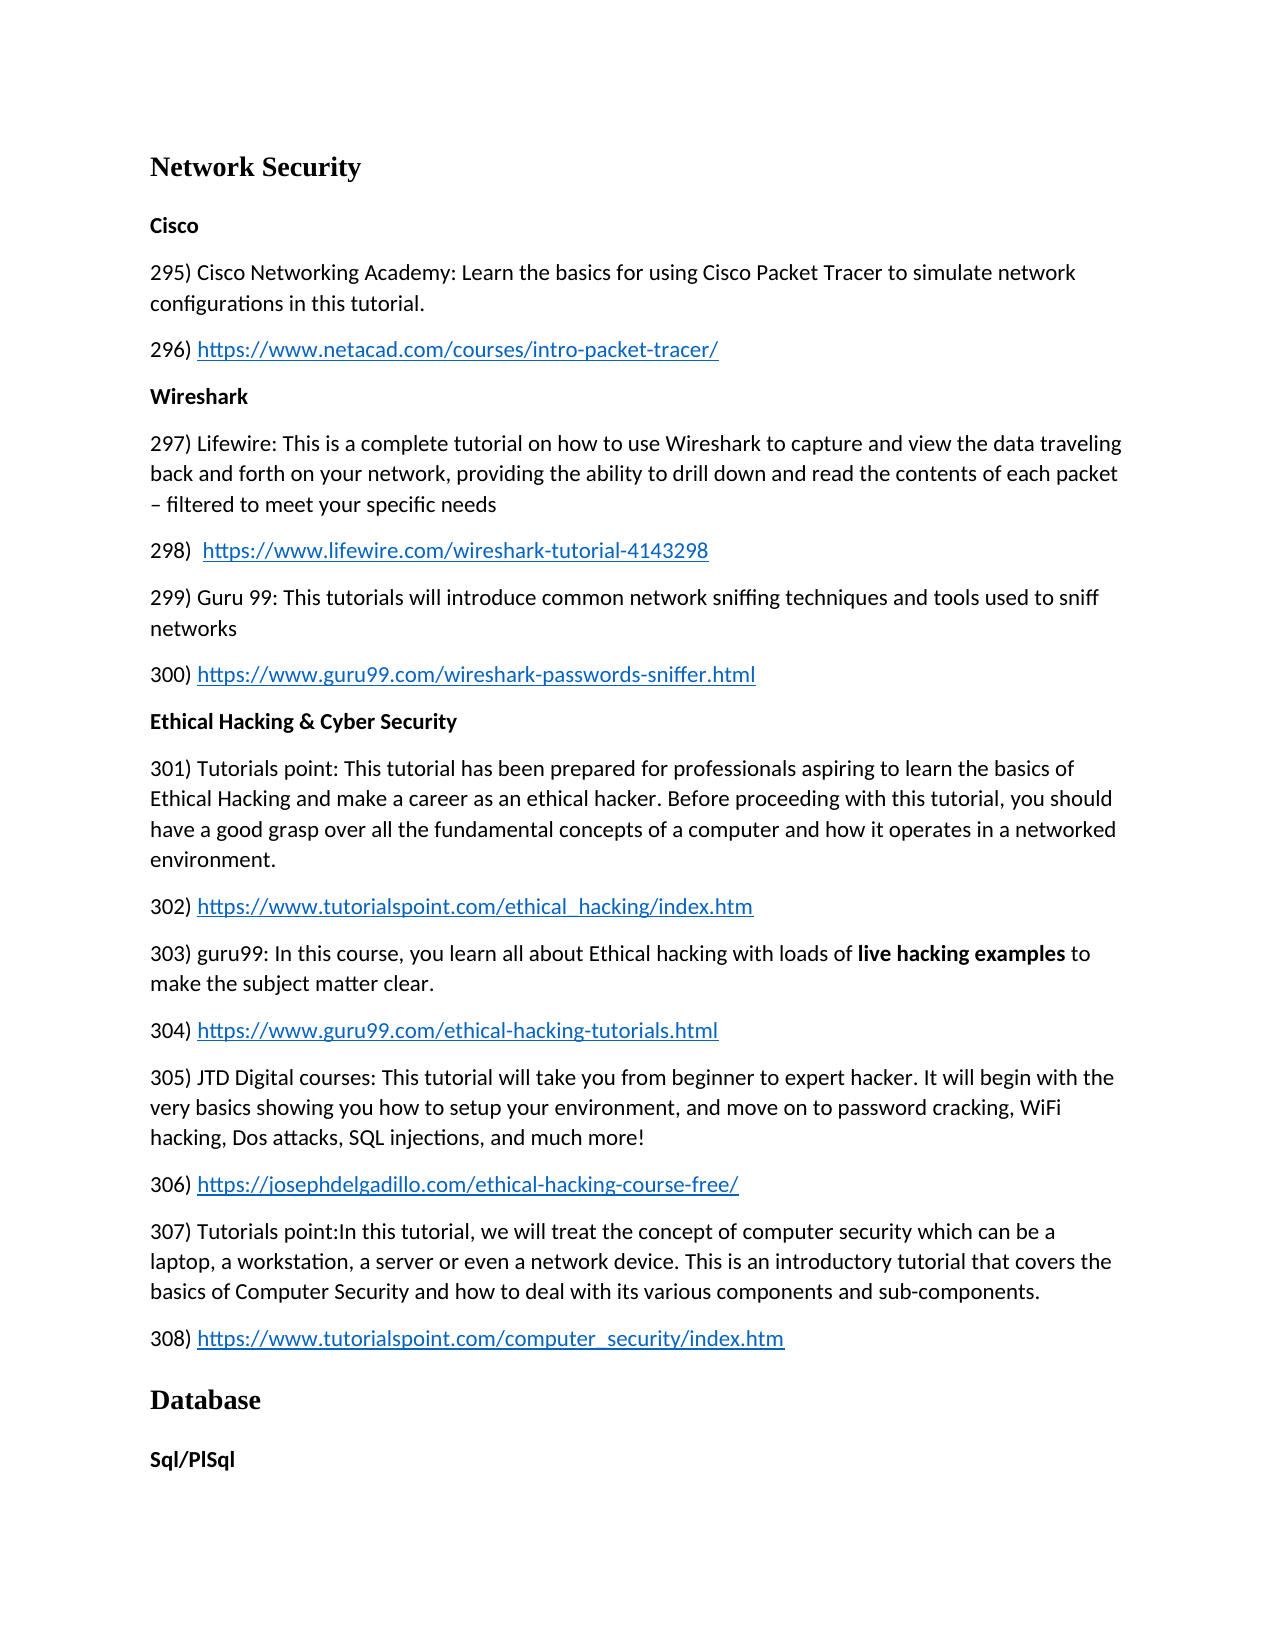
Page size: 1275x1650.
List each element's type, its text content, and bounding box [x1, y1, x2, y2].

text 302) https://www.tutorialspoint.com/ethical_hacking/index.htm [150, 892, 1125, 920]
text 305) JTD Digital courses: This tutorial will take you from beginner to expert hacker. It will begin with the very basics showing you how to setup your environment, and move on to password cracking, WiFi hacking, Dos attacks, SQL injections, and much more! [150, 1063, 1125, 1151]
text 301) Tutorials point: This tutorial has been prepared for professionals aspiring to learn the basics of Ethical Hacking and make a career as an ethical hacker. Before proceeding with this tutorial, you should have a good grasp over all the fundamental concepts of a computer and how it operates in a networked environment. [150, 754, 1125, 873]
text 300) https://www.guru99.com/wireshark-passwords-sniffer.html [150, 661, 1125, 688]
text 295) Cisco Networking Academy: Learn the basics for using Cisco Packet Tracer to simulate network configurations in this tutorial. [150, 258, 1125, 317]
text 306) https://josephdelgadillo.com/ethical-hacking-course-free/ [150, 1170, 1125, 1198]
subtitle Network Security [150, 150, 1125, 182]
text Sql/PlSql [150, 1445, 1125, 1473]
text Ethical Hacking & Cyber Security [150, 707, 1125, 735]
text 304) https://www.guru99.com/ethical-hacking-tutorials.html [150, 1016, 1125, 1044]
text 296) https://www.netacad.com/courses/intro-packet-tracer/ [150, 336, 1125, 363]
text Cisco [150, 212, 1125, 239]
text 303) guru99: In this course, you learn all about Ethical hacking with loads of live hacking examples to make the subject matter clear. [150, 939, 1125, 997]
text 297) Lifewire: This is a complete tutorial on how to use Wireshark to capture and view the data traveling back and forth on your network, providing the ability to drill down and read the contents of each packet – filtered to meet your specific needs [150, 429, 1125, 518]
text 308) https://www.tutorialspoint.com/computer_security/index.htm [150, 1324, 1125, 1352]
text Wireshark [150, 382, 1125, 410]
subtitle Database [150, 1383, 1125, 1416]
text 299) Guru 99: This tutorials will introduce common network sniffing techniques and tools used to sniff networks [150, 583, 1125, 642]
text 298) https://www.lifewire.com/wireshark-tutorial-4143298 [150, 537, 1125, 564]
